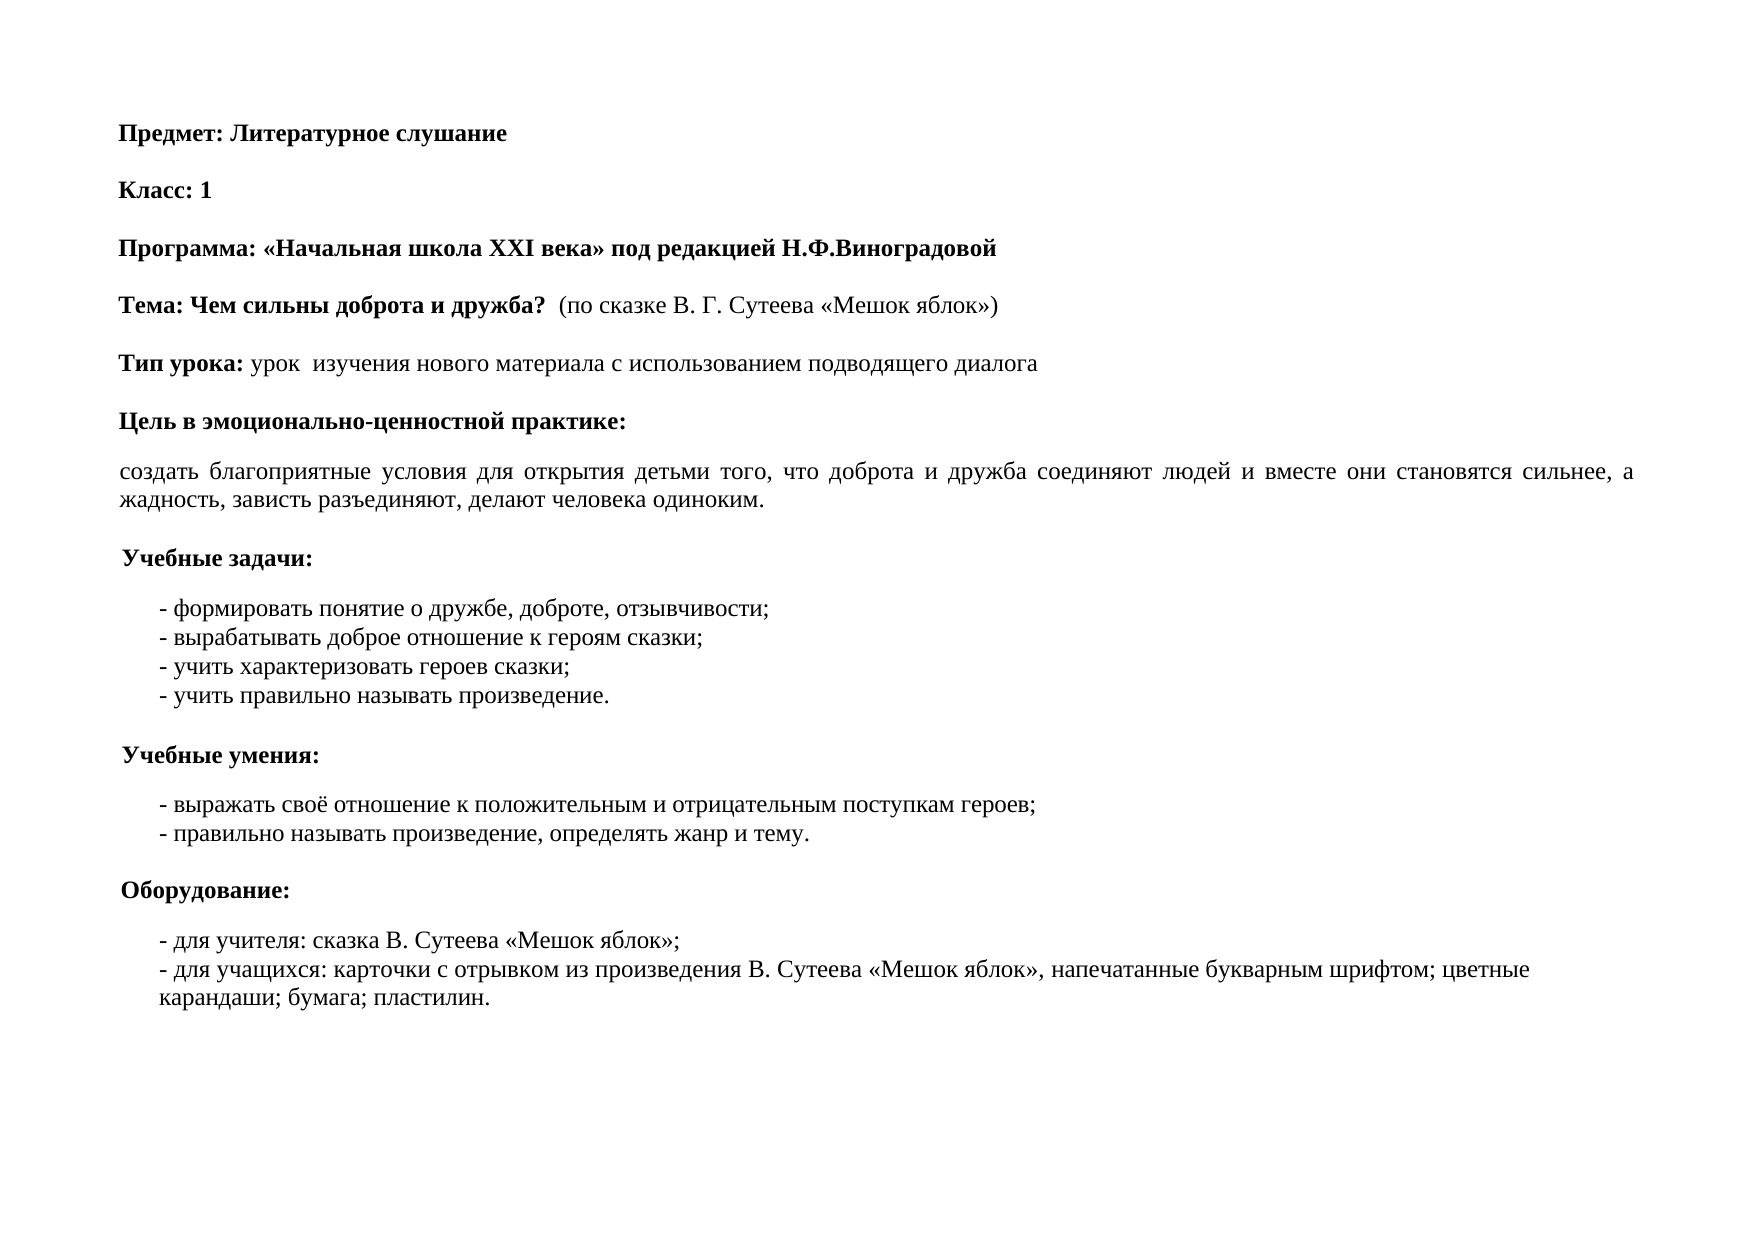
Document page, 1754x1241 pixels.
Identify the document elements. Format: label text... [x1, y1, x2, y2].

text Программа: «Начальная школа XXI века» под редакцией Н.Ф.Виноградовой [118, 233, 1636, 262]
text создать благоприятные условия для открытия детьми того, что доброта и дружба соединяют людей и вместе они становятся сильнее, а жадность, зависть разъединяют, делают человека одиноким. [119, 456, 1636, 513]
text Класс: 1 [118, 176, 1636, 204]
text - для учителя: сказка В. Сутеева «Мешок яблок»; [159, 925, 1636, 954]
text - для учащихся: карточки с отрывком из произведения В. Сутеева «Мешок яблок», напечатанные букварным шрифтом; цветные карандаши; бумага; пластилин. [159, 954, 1636, 1011]
text Тип урока: урок изучения нового материала с использованием подводящего диалога [118, 348, 1636, 377]
text - выражать своё отношение к положительным и отрицательным поступкам героев; [159, 789, 1636, 818]
text - вырабатывать доброе отношение к героям сказки; [159, 622, 1636, 651]
text Учебные задачи: [121, 543, 1636, 572]
text Тема: Чем сильны доброта и дружба? (по сказке В. Г. Сутеева «Мешок яблок») [118, 291, 1636, 319]
text Оборудование: [120, 875, 1636, 904]
text Предмет: Литературное слушание [118, 118, 1636, 147]
text - формировать понятие о дружбе, доброте, отзывчивости; [159, 593, 1636, 622]
text - правильно называть произведение, определять жанр и тему. [159, 818, 1636, 847]
text Цель в эмоционально-ценностной практике: [118, 406, 1636, 435]
text Учебные умения: [121, 740, 1636, 768]
text - учить правильно называть произведение. [159, 681, 1636, 709]
text - учить характеризовать героев сказки; [159, 651, 1636, 680]
